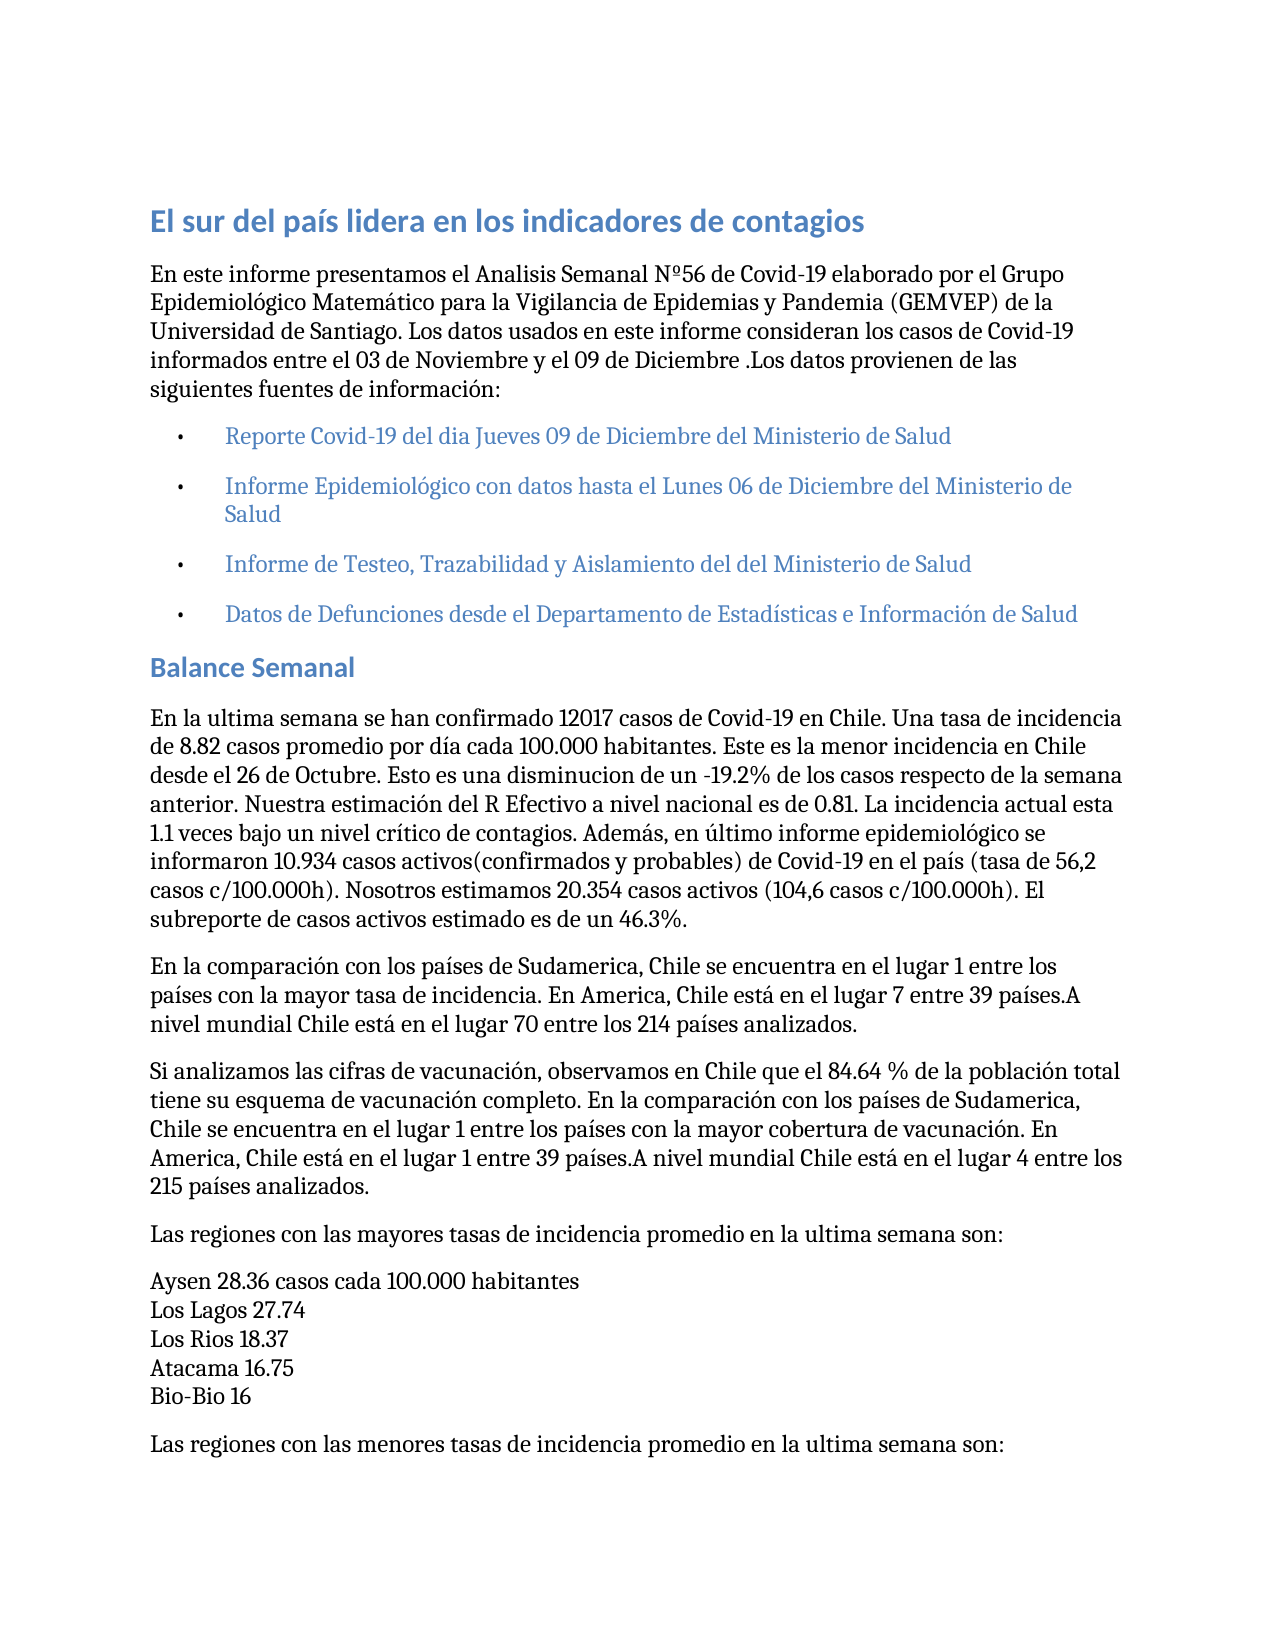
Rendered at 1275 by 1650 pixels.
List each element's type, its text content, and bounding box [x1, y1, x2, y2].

list Datos de Defunciones desde el Departamento de Estadísticas e Información de Salud [175, 599, 1125, 628]
text Las regiones con las menores tasas de incidencia promedio en la ultima semana son: [150, 1430, 1125, 1458]
text En la comparación con los países de Sudamerica, Chile se encuentra en el lugar 1 entre los países con la mayor tasa de incidencia. En America, Chile está en el lugar 7 entre 39 países.A nivel mundial Chile está en el lugar 70 entre los 214 países analizados. [150, 952, 1125, 1038]
text En este informe presentamos el Analisis Semanal Nº56 de Covid-19 elaborado por el Grupo Epidemiológico Matemático para la Vigilancia de Epidemias y Pandemia (GEMVEP) de la Universidad de Santiago. Los datos usados en este informe consideran los casos de Covid-19 informados entre el 03 de Noviembre y el 09 de Diciembre .Los datos provienen de las siguientes fuentes de información: [150, 259, 1125, 403]
subtitle El sur del país lidera en los indicadores de contagios [150, 200, 1125, 241]
list Reporte Covid-19 del dia Jueves 09 de Diciembre del Ministerio de Salud [175, 422, 1125, 451]
list Informe de Testeo, Trazabilidad y Aislamiento del del Ministerio de Salud [175, 550, 1125, 579]
text En la ultima semana se han confirmado 12017 casos de Covid-19 en Chile. Una tasa de incidencia de 8.82 casos promedio por día cada 100.000 habitantes. Este es la menor incidencia en Chile desde el 26 de Octubre. Esto es una disminucion de un -19.2% de los casos respecto de la semana anterior. Nuestra estimación del R Efectivo a nivel nacional es de 0.81. La incidencia actual esta 1.1 veces bajo un nivel crítico de contagios. Además, en último informe epidemiológico se informaron 10.934 casos activos(confirmados y probables) de Covid-19 en el país (tasa de 56,2 casos c/100.000h). Nosotros estimamos 20.354 casos activos (104,6 casos c/100.000h). El subreporte de casos activos estimado es de un 46.3%. [150, 703, 1125, 933]
list Informe Epidemiológico con datos hasta el Lunes 06 de Diciembre del Ministerio de Salud [175, 472, 1125, 529]
subtitle Balance Semanal [150, 649, 1125, 685]
text Las regiones con las mayores tasas de incidencia promedio en la ultima semana son: [150, 1220, 1125, 1248]
text Si analizamos las cifras de vacunación, observamos en Chile que el 84.64 % de la población total tiene su esquema de vacunación completo. En la comparación con los países de Sudamerica, Chile se encuentra en el lugar 1 entre los países con la mayor cobertura de vacunación. En America, Chile está en el lugar 1 entre 39 países.A nivel mundial Chile está en el lugar 4 entre los 215 países analizados. [150, 1057, 1125, 1201]
text Aysen 28.36 casos cada 100.000 habitantes Los Lagos 27.74 Los Rios 18.37 Atacama 16.75 Bio-Bio 16 [150, 1267, 1125, 1411]
